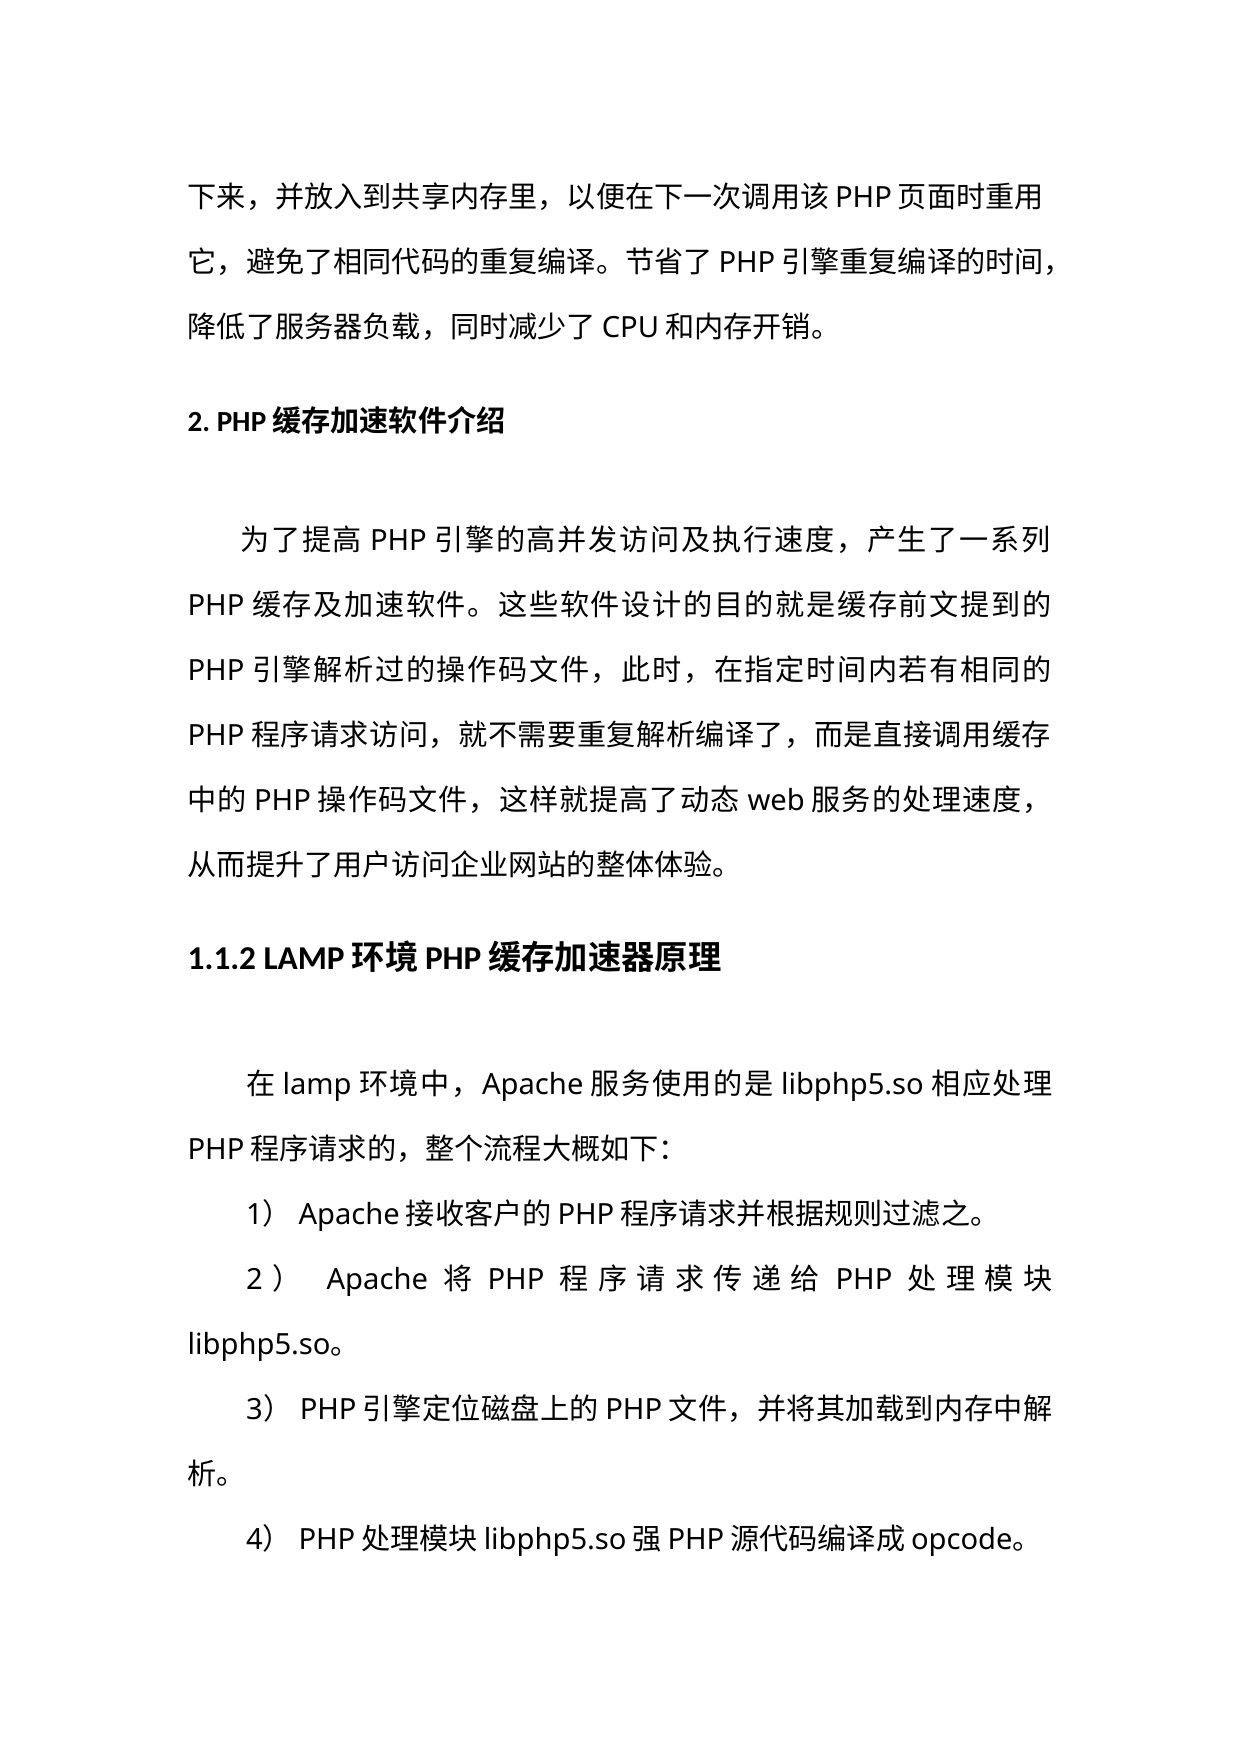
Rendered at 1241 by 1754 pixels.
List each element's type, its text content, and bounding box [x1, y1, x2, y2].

text 为了提高PHP引擎的高并发访问及执行速度，产生了一系列PHP缓存及加速软件。这些软件设计的目的就是缓存前文提到的PHP引擎解析过的操作码文件，此时，在指定时间内若有相同的PHP程序请求访问，就不需要重复解析编译了，而是直接调用缓存中的PHP操作码文件，这样就提高了动态web服务的处理速度，从而提升了用户访问企业网站的整体体验。 [187, 505, 1053, 895]
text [187, 162, 1053, 357]
text 4） PHP处理模块libphp5.so强PHP源代码编译成opcode。 [187, 1504, 1053, 1569]
subtitle 1.1.2 LAMP环境PHP缓存加速器原理 [187, 922, 1053, 987]
text 1） Apache接收客户的PHP程序请求并根据规则过滤之。 [187, 1179, 1053, 1244]
subtitle 2. PHP缓存加速软件介绍 [187, 386, 1053, 451]
text 2） Apache将PHP程序请求传递给PHP处理模块libphp5.so。 [187, 1244, 1053, 1374]
text 在lamp环境中，Apache服务使用的是libphp5.so相应处理PHP程序请求的，整个流程大概如下： [187, 1049, 1053, 1179]
text 3） PHP引擎定位磁盘上的PHP文件，并将其加载到内存中解析。 [187, 1374, 1053, 1504]
